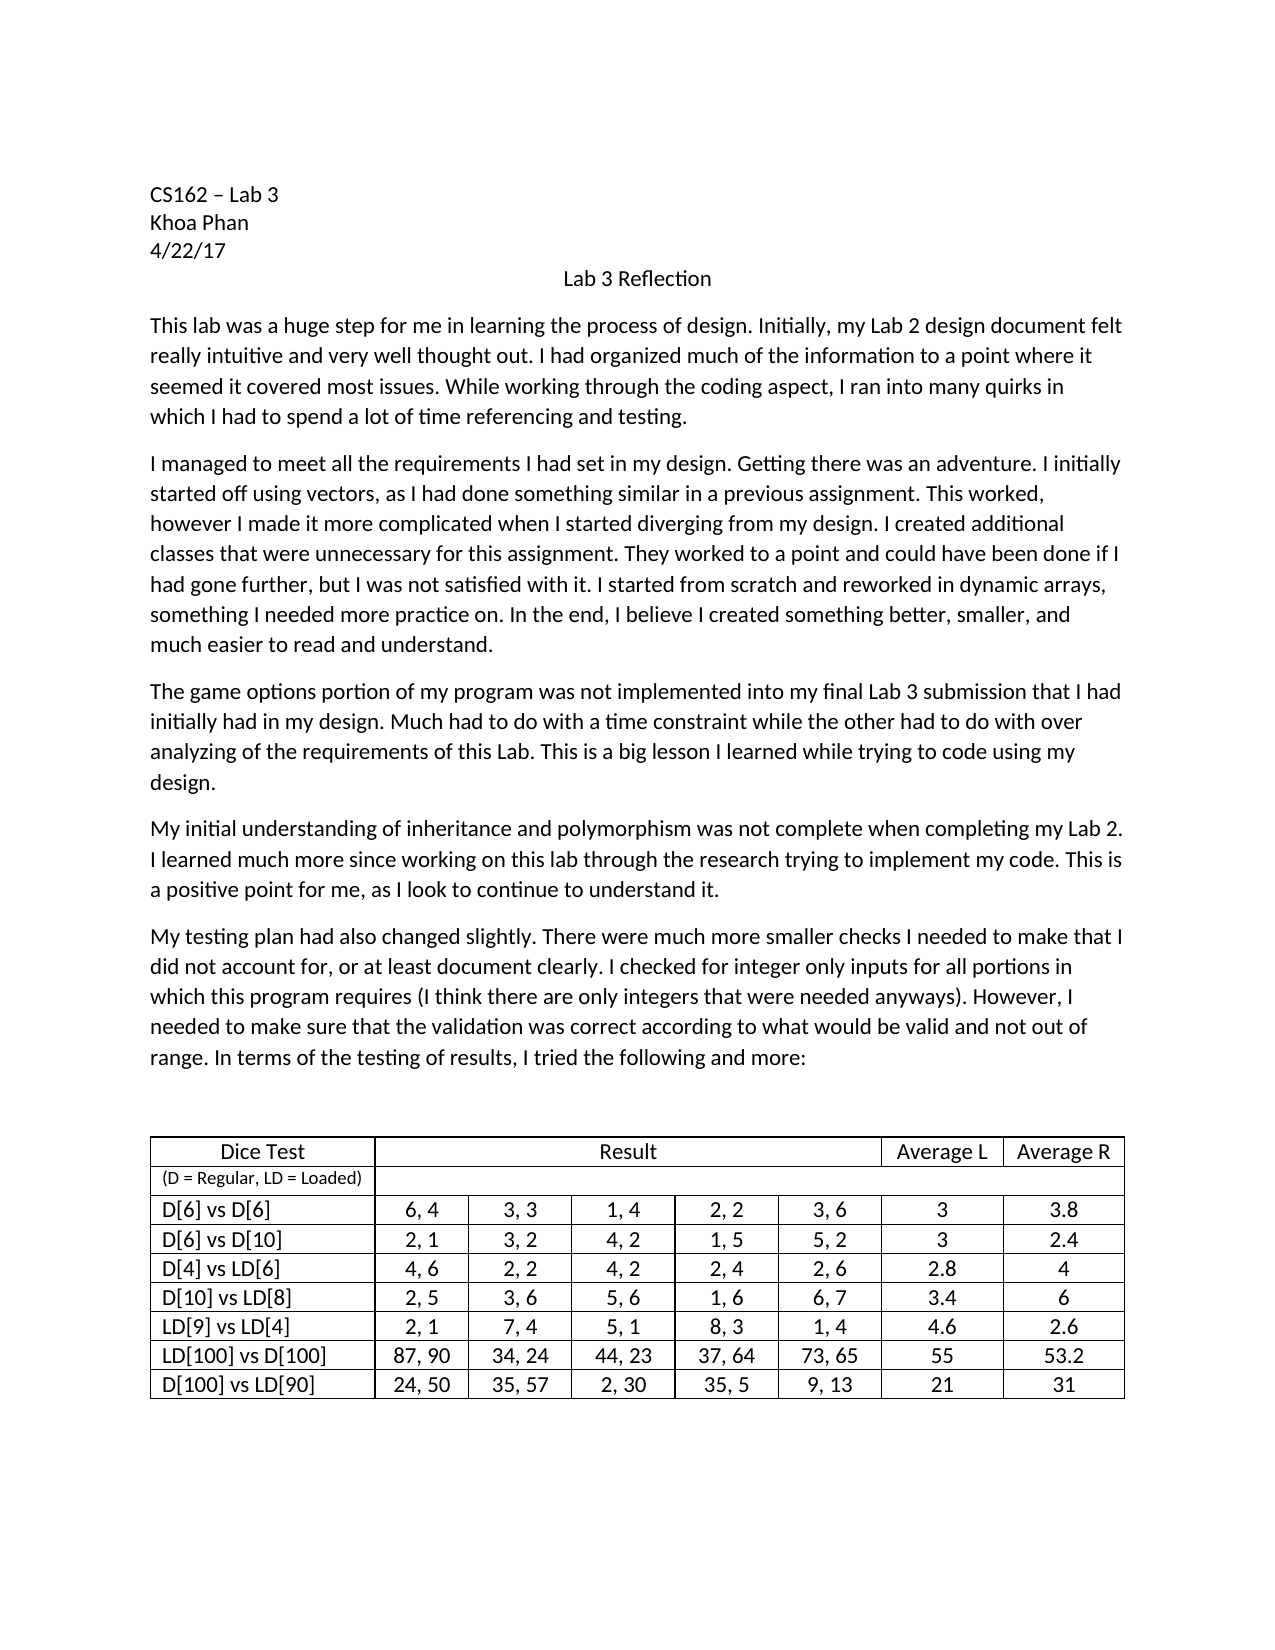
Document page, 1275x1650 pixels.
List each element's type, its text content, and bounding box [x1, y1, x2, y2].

table_cell 5, 6 [572, 1283, 674, 1311]
table_cell 2.4 [1004, 1225, 1124, 1253]
table_cell 4, 6 [376, 1254, 468, 1282]
table_cell 6 [1004, 1283, 1124, 1311]
table_cell 35, 57 [469, 1370, 571, 1398]
table_cell 2, 2 [676, 1196, 778, 1224]
text This lab was a huge step for me in learning the process of design. Initially, my Lab 2 design document felt really intuitive and very well thought out. I had organized much of the information to a point where it seemed it covered most issues. While working through the coding aspect, I ran into many quirks in which I had to spend a lot of time referencing and testing. [150, 311, 1125, 430]
table_cell 2.6 [1004, 1312, 1124, 1340]
table_header Result [376, 1138, 881, 1166]
table_cell 9, 13 [779, 1370, 881, 1398]
table_cell LD[9] vs LD[4] [151, 1312, 374, 1340]
table_cell 73, 65 [779, 1341, 881, 1369]
table_cell D[10] vs LD[8] [151, 1283, 374, 1311]
table_cell 2.8 [882, 1254, 1003, 1282]
text My testing plan had also changed slightly. There were much more smaller checks I needed to make that I did not account for, or at least document clearly. I checked for integer only inputs for all portions in which this program requires (I think there are only integers that were needed anyways). However, I needed to make sure that the validation was correct according to what would be valid and not out of range. In terms of the testing of results, I tried the following and more: [150, 922, 1125, 1071]
table_cell 2, 30 [572, 1370, 674, 1398]
table_cell D[100] vs LD[90] [151, 1370, 374, 1398]
table_cell 2, 6 [779, 1254, 881, 1282]
table_cell 24, 50 [376, 1370, 468, 1398]
table_cell 8, 3 [676, 1312, 778, 1340]
table_cell 3.8 [1004, 1196, 1124, 1224]
table_cell 3.4 [882, 1283, 1003, 1311]
table_cell 53.2 [1004, 1341, 1124, 1369]
table_cell 3 [882, 1225, 1003, 1253]
table_cell 3, 6 [779, 1196, 881, 1224]
table_cell 3, 3 [469, 1196, 571, 1224]
table_cell 3, 6 [469, 1283, 571, 1311]
table_cell 35, 5 [676, 1370, 778, 1398]
table_cell (D = Regular, LD = Loaded) [151, 1167, 374, 1194]
table_header Average R [1004, 1138, 1124, 1166]
table_cell 3, 2 [469, 1225, 571, 1253]
table_cell 4 [1004, 1254, 1124, 1282]
table_cell 3 [882, 1196, 1003, 1224]
table_header Dice Test [151, 1138, 374, 1166]
table_cell 6, 7 [779, 1283, 881, 1311]
table_cell LD[100] vs D[100] [151, 1341, 374, 1369]
table_cell 2, 2 [469, 1254, 571, 1282]
table_cell 2, 5 [376, 1283, 468, 1311]
table_cell 87, 90 [376, 1341, 468, 1369]
table_cell 6, 4 [376, 1196, 468, 1224]
table_cell 1, 5 [676, 1225, 778, 1253]
text Khoa Phan [150, 208, 1125, 237]
table_cell 7, 4 [469, 1312, 571, 1340]
table_cell D[4] vs LD[6] [151, 1254, 374, 1282]
table_cell 4.6 [882, 1312, 1003, 1340]
table_cell 5, 1 [572, 1312, 674, 1340]
table_cell 4, 2 [572, 1254, 674, 1282]
table_header Average L [882, 1138, 1003, 1166]
table_cell 2, 4 [676, 1254, 778, 1282]
text I managed to meet all the requirements I had set in my design. Getting there was an adventure. I initially started off using vectors, as I had done something similar in a previous assignment. This worked, however I made it more complicated when I started diverging from my design. I created additional classes that were unnecessary for this assignment. They worked to a point and could have been done if I had gone further, but I was not satisfied with it. I started from scratch and reworked in dynamic arrays, something I needed more practice on. In the end, I believe I created something better, smaller, and much easier to read and understand. [150, 449, 1125, 658]
text My initial understanding of inheritance and polymorphism was not complete when completing my Lab 2. I learned much more since working on this lab through the research trying to implement my code. This is a positive point for me, as I look to continue to understand it. [150, 814, 1125, 903]
table_cell 1, 6 [676, 1283, 778, 1311]
table_cell D[6] vs D[10] [151, 1225, 374, 1253]
table_cell 37, 64 [676, 1341, 778, 1369]
text Lab 3 Reflection [150, 264, 1125, 293]
text 4/22/17 [150, 237, 1125, 264]
table_cell 21 [882, 1370, 1003, 1398]
table_cell 5, 2 [779, 1225, 881, 1253]
text The game options portion of my program was not implemented into my final Lab 3 submission that I had initially had in my design. Much had to do with a time constraint while the other had to do with over analyzing of the requirements of this Lab. This is a big lesson I learned while trying to code using my design. [150, 677, 1125, 796]
table_cell [376, 1167, 1124, 1194]
table_cell 55 [882, 1341, 1003, 1369]
table_cell 31 [1004, 1370, 1124, 1398]
table_cell 1, 4 [572, 1196, 674, 1224]
table_cell 34, 24 [469, 1341, 571, 1369]
table_cell D[6] vs D[6] [151, 1196, 374, 1224]
table_cell 2, 1 [376, 1312, 468, 1340]
table_cell 2, 1 [376, 1225, 468, 1253]
table_cell 4, 2 [572, 1225, 674, 1253]
table_cell 44, 23 [572, 1341, 674, 1369]
table_cell 1, 4 [779, 1312, 881, 1340]
text CS162 – Lab 3 [150, 181, 1125, 208]
